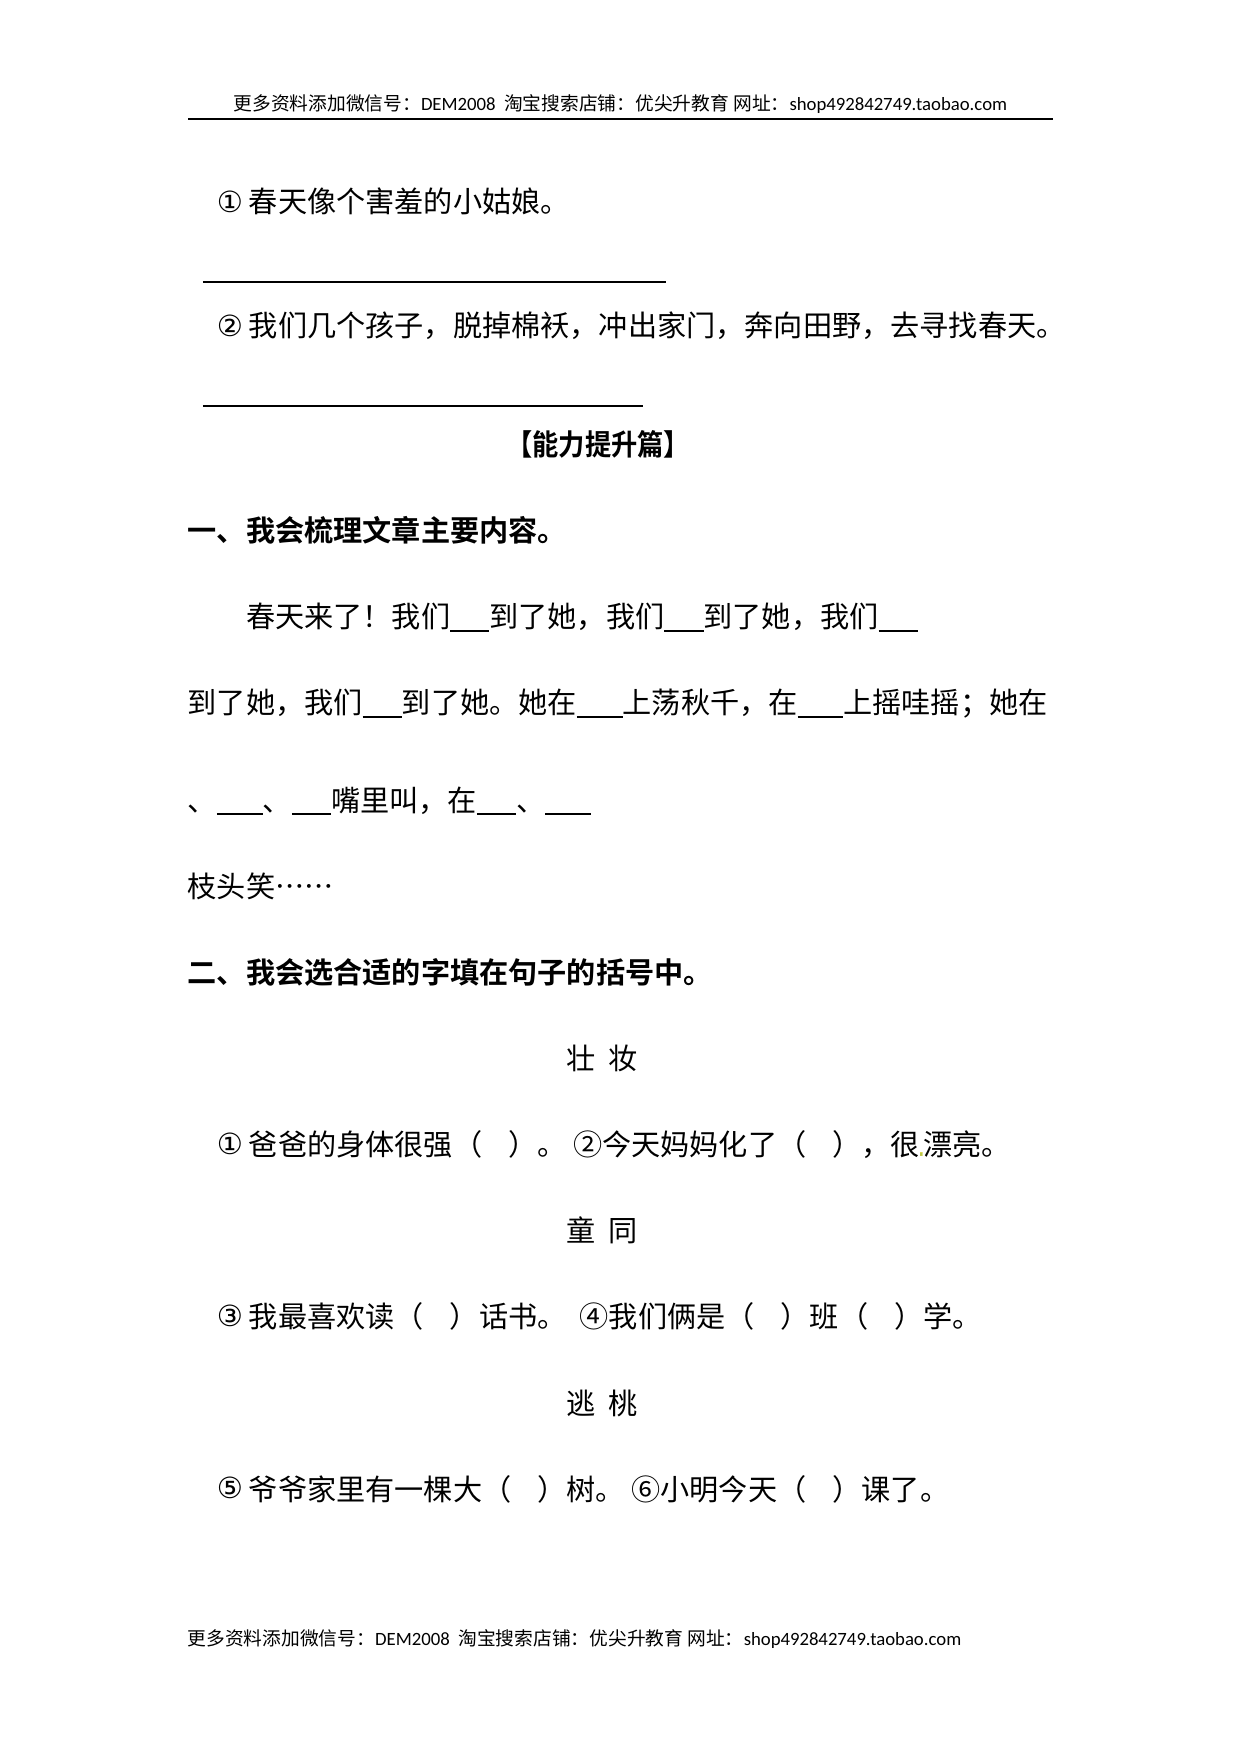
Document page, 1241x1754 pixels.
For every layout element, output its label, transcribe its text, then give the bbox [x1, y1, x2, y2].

text 到了她，我们 到了她。她在 上荡秋千，在 上摇哇摇；她在 、 、 嘴里叫，在 、 [187, 668, 1053, 831]
text ①爸爸的身体很强（ ）。 ②今天妈妈化了（ ），很漂亮。 [187, 1110, 1053, 1175]
text ②我们几个孩子，脱掉棉袄，冲出家门，奔向田野，去寻找春天。 [187, 286, 1053, 351]
text 一、我会梳理文章主要内容。 [187, 496, 1053, 561]
text 童 同 [187, 1197, 1053, 1262]
text 逃 桃 [187, 1369, 1053, 1434]
text 壮 妆 [187, 1024, 1053, 1089]
text 【能力提升篇】 [187, 410, 1053, 475]
text ③我最喜欢读（ ）话书。 ④我们俩是（ ）班（ ）学。 [187, 1283, 1053, 1348]
text 春天来了！我们 到了她，我们 到了她，我们 [187, 582, 1053, 647]
text 枝头笑…… [187, 852, 1053, 917]
text ①春天像个害羞的小姑娘。 [187, 162, 1053, 227]
text 二、我会选合适的字填在句子的括号中。 [187, 938, 1053, 1003]
text ⑤爷爷家里有一棵大（ ）树。 ⑥小明今天（ ）课了。 [187, 1455, 1053, 1520]
